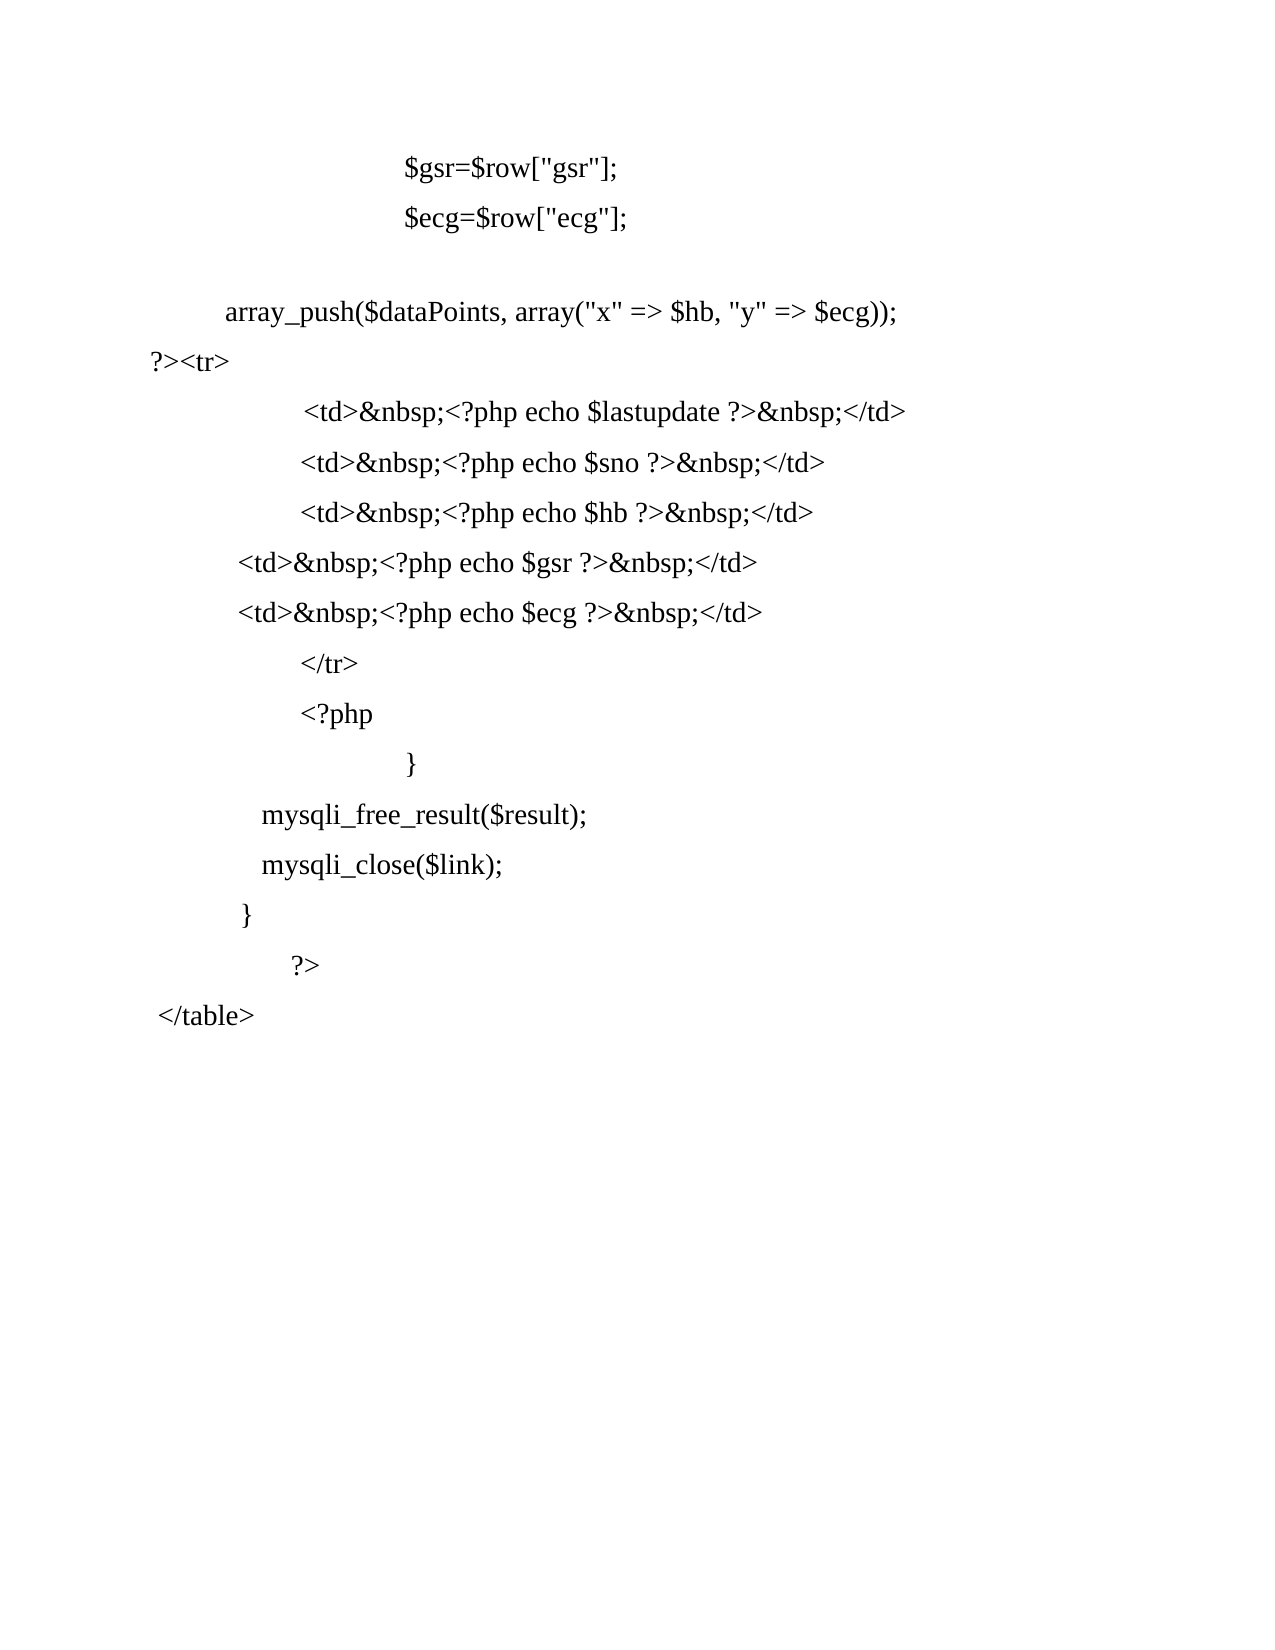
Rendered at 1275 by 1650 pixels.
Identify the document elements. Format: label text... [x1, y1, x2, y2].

text <td>&nbsp;<?php echo $gsr ?>&nbsp;</td> [150, 545, 1125, 579]
text <td>&nbsp;<?php echo $sno ?>&nbsp;</td> [150, 445, 1125, 478]
text $gsr=$row["gsr"]; [150, 150, 1125, 183]
text ?><tr> [150, 344, 1125, 378]
text ?> [150, 948, 1125, 981]
text mysqli_close($link); [150, 847, 1125, 881]
text array_push($dataPoints, array("x" => $hb, "y" => $ecg)); [150, 294, 1125, 327]
text <td>&nbsp;<?php echo $lastupdate ?>&nbsp;</td> [150, 394, 1125, 428]
text } [150, 747, 1125, 780]
text </tr> [150, 646, 1125, 679]
text } [150, 897, 1125, 931]
text </table> [150, 998, 1125, 1032]
text <?php [150, 696, 1125, 730]
text <td>&nbsp;<?php echo $hb ?>&nbsp;</td> [150, 495, 1125, 528]
text mysqli_free_result($result); [150, 797, 1125, 830]
text $ecg=$row["ecg"]; [150, 200, 1125, 234]
text <td>&nbsp;<?php echo $ecg ?>&nbsp;</td> [150, 596, 1125, 629]
